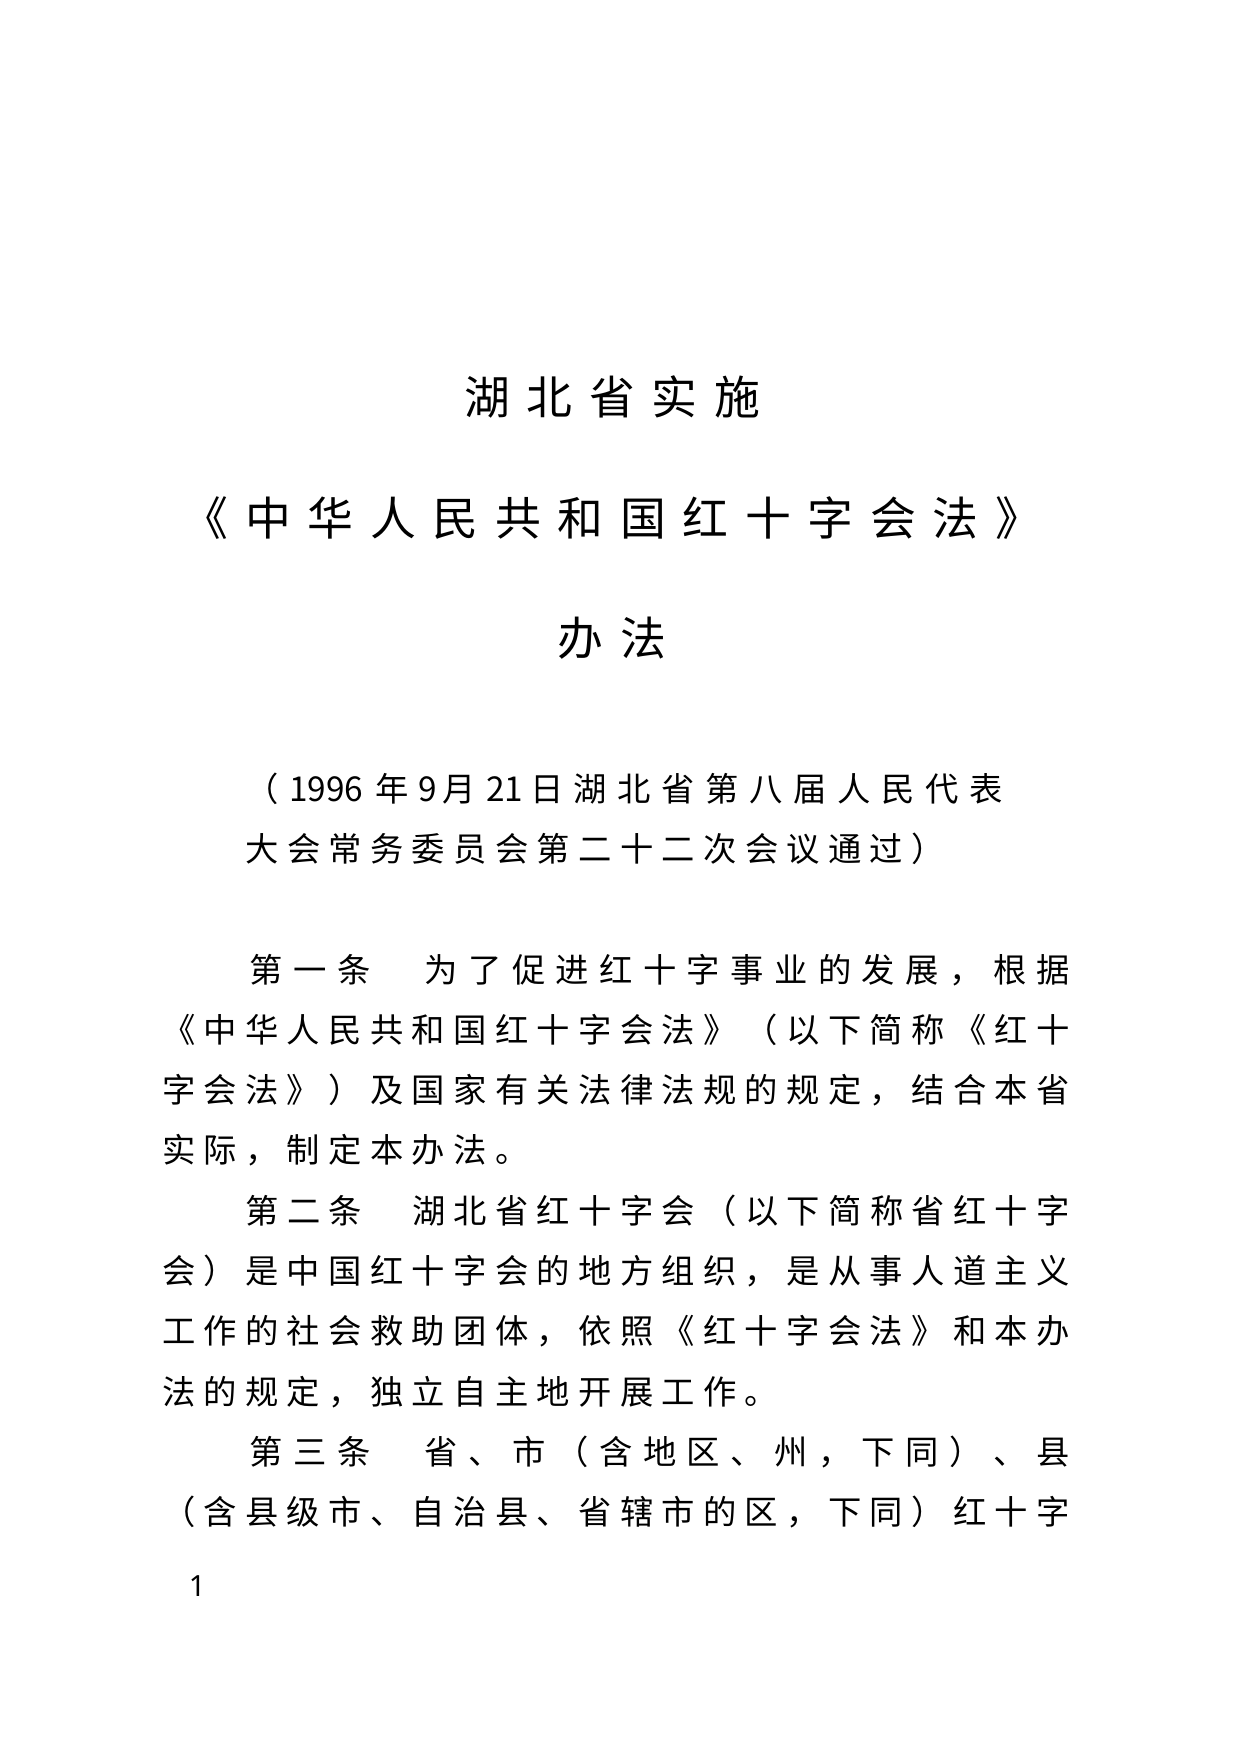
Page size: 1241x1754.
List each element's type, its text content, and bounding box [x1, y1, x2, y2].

text 第二条 湖北省红十字会（以下简称省红十字会）是中国红十字会的地方组织，是从事人道主义工作的社会救助团体，依照《红十字会法》和本办法的规定，独立自主地开展工作。 [162, 1178, 1078, 1420]
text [162, 1420, 1078, 1540]
text 湖北省实施 [162, 334, 1078, 455]
text （1996年9月21日湖北省第八届人民代表大会常务委员会第二十二次会议通过） [228, 756, 1012, 877]
text 《中华人民共和国红十字会法》办法 [162, 455, 1078, 696]
text 第一条 为了促进红十字事业的发展，根据《中华人民共和国红十字会法》（以下简称《红十字会法》）及国家有关法律法规的规定，结合本省实际，制定本办法。 [162, 937, 1078, 1178]
